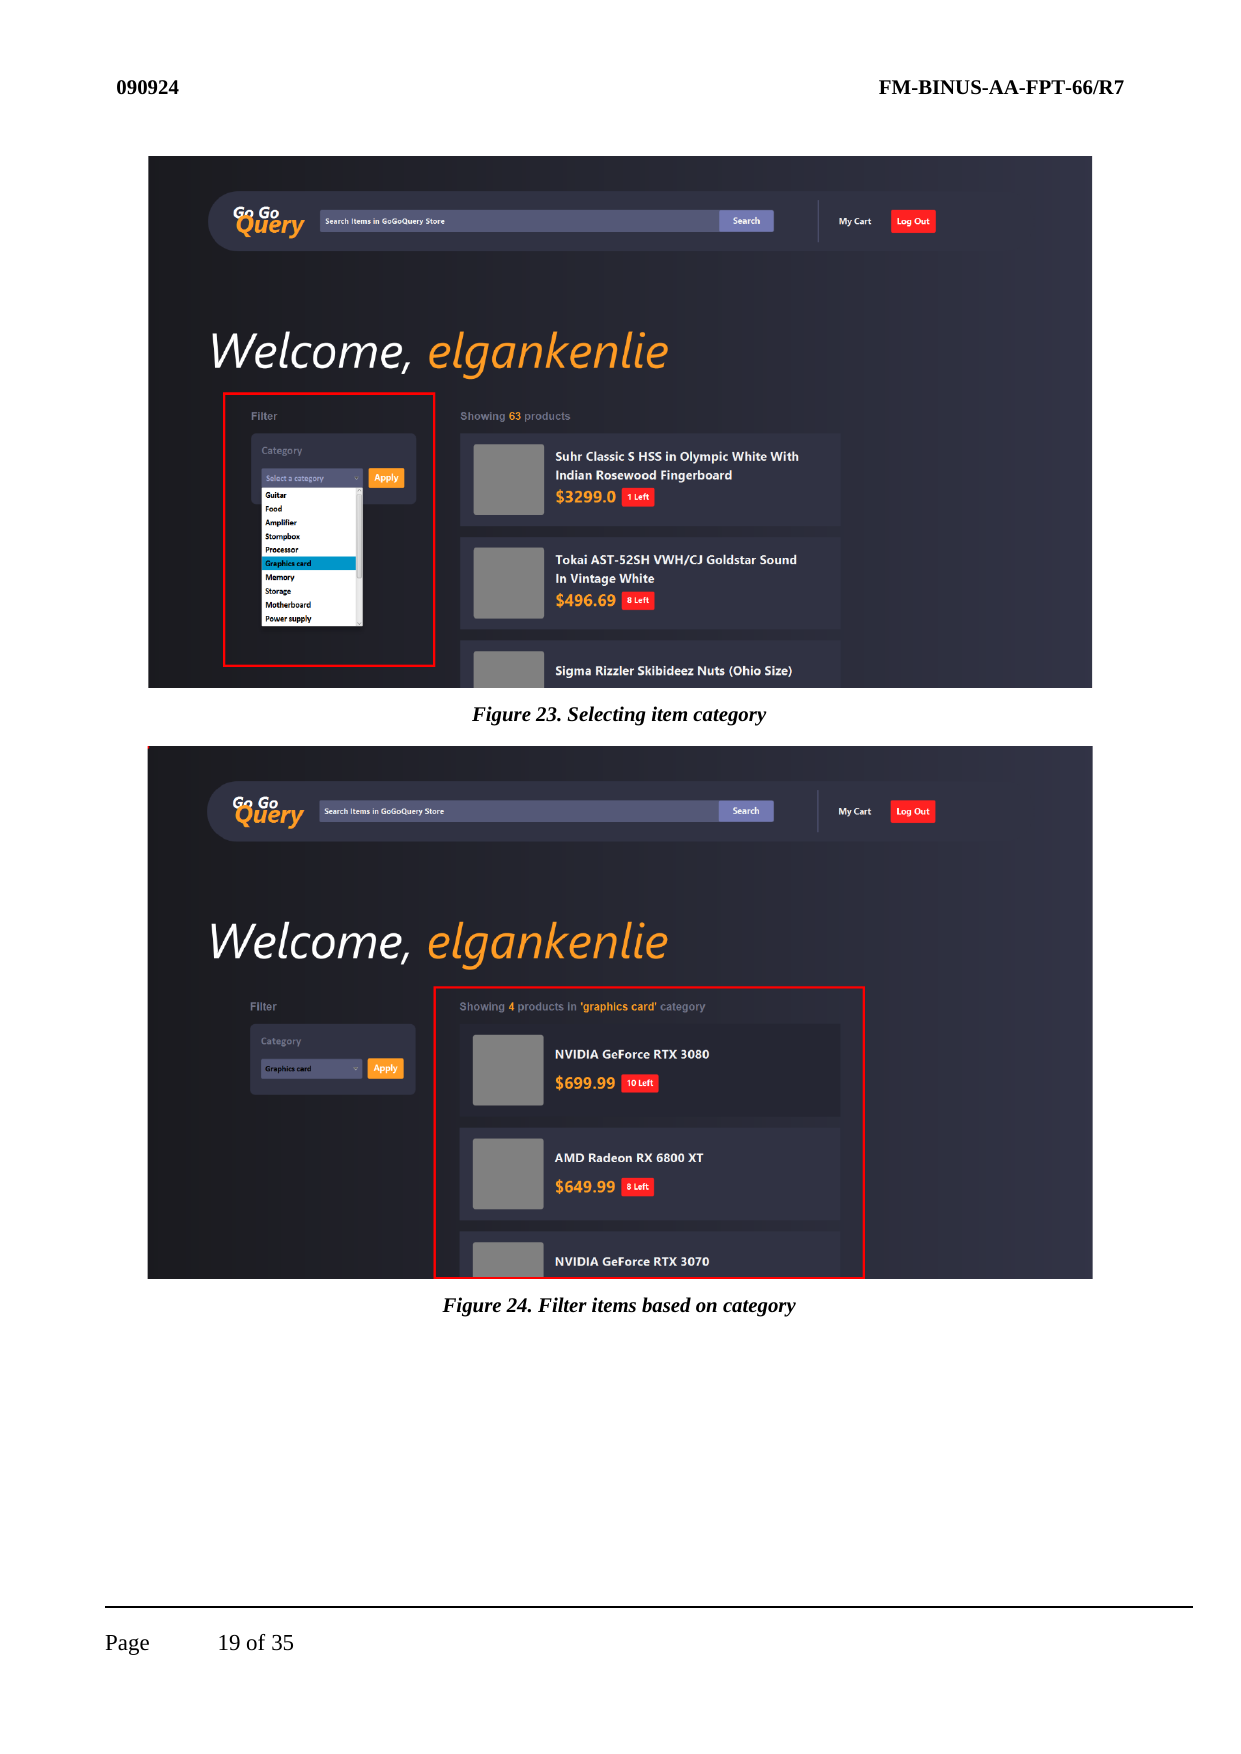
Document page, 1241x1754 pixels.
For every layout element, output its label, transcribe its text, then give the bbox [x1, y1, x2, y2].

picture [148, 156, 1093, 688]
picture [147, 746, 1093, 1279]
text Figure 23. Selecting item category [105, 702, 1135, 726]
text Figure 24. Filter items based on category [105, 1293, 1135, 1317]
